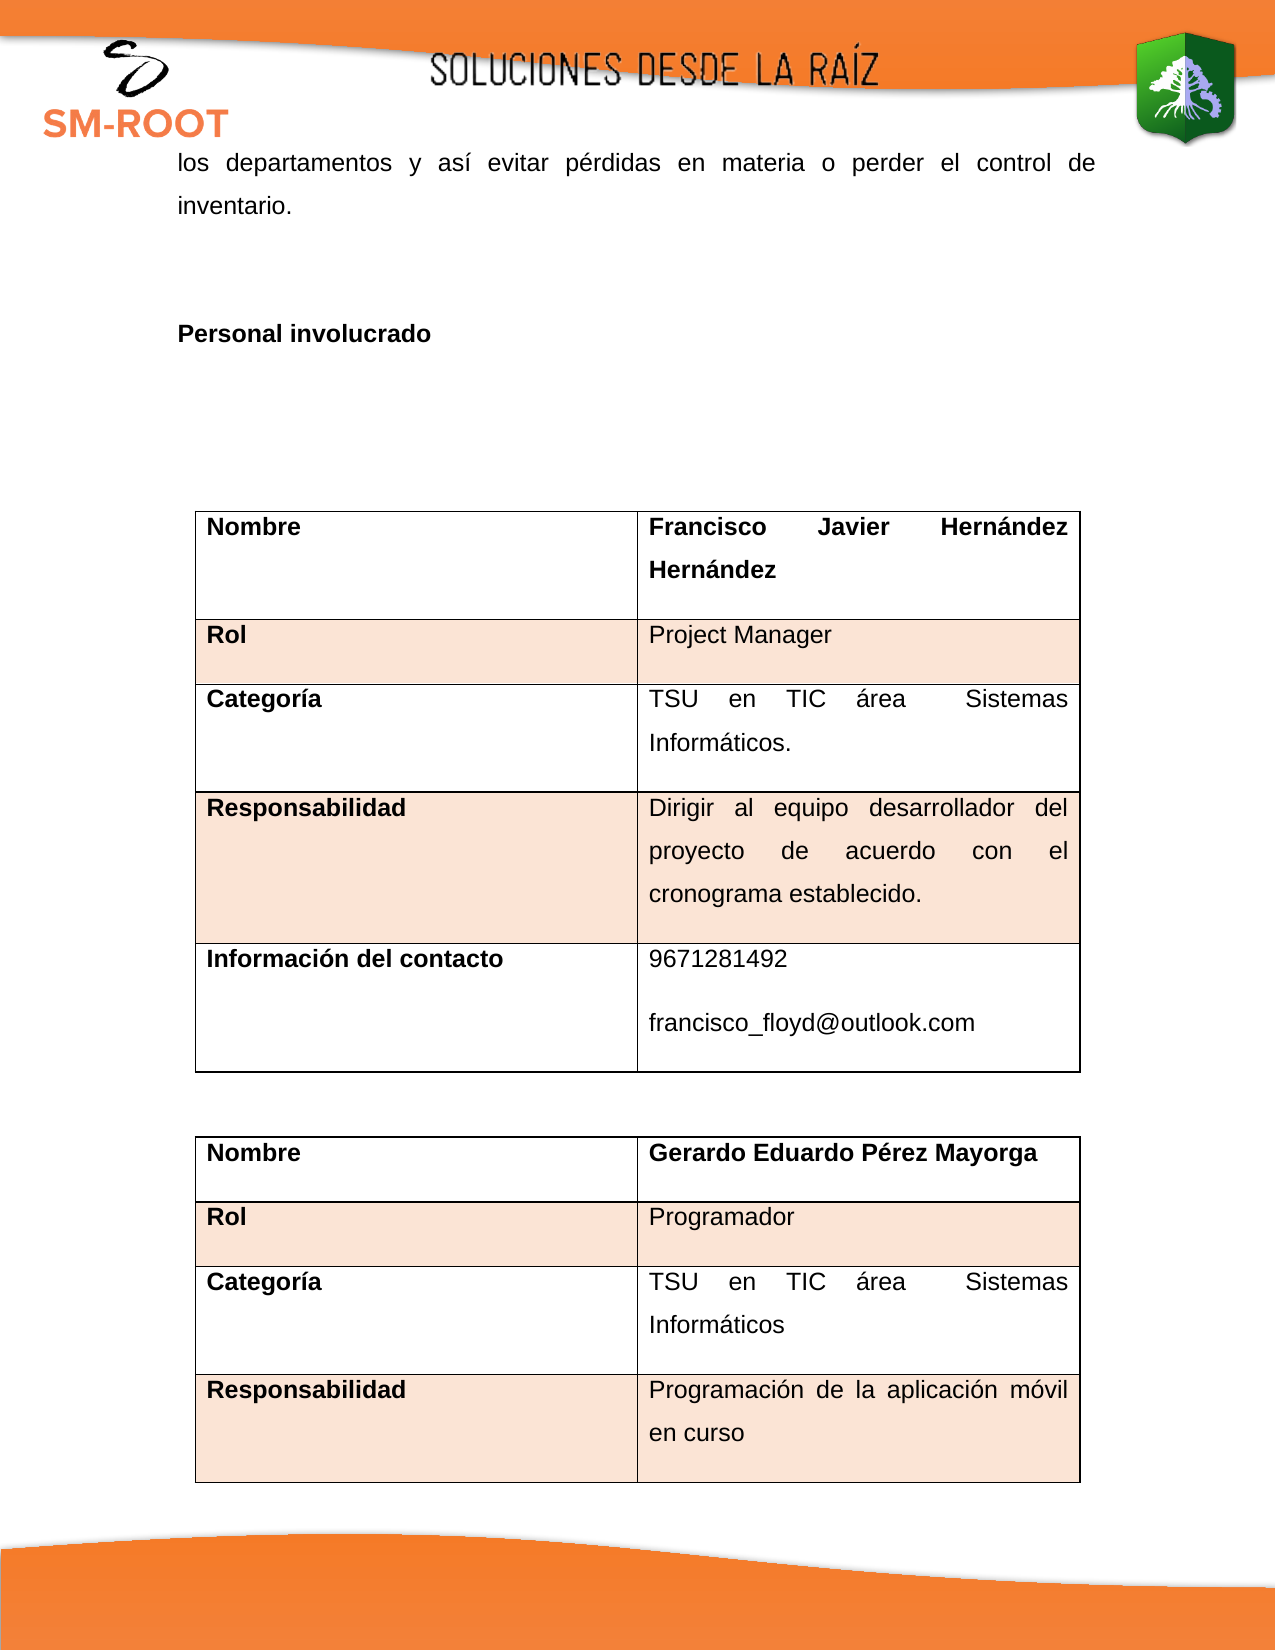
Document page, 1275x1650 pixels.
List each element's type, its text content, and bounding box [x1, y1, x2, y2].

table_cell Rol [196, 620, 637, 683]
table_cell Responsabilidad [196, 793, 637, 943]
table_cell Programación de la aplicación móvil en curso [638, 1375, 1079, 1482]
picture [41, 38, 230, 147]
table_header Gerardo Eduardo Pérez Mayorga [638, 1138, 1079, 1201]
table_header Nombre [196, 512, 637, 618]
picture [1132, 28, 1237, 147]
table_header Nombre [196, 1138, 637, 1201]
text Personal involucrado [177, 319, 1098, 347]
table_cell TSU en TIC área Sistemas Informáticos [638, 1267, 1079, 1374]
table_cell Programador [638, 1203, 1079, 1266]
table_cell Categoría [196, 1267, 637, 1374]
table_cell Dirigir al equipo desarrollador del proyecto de acuerdo con el cronograma establecido. [638, 793, 1079, 943]
table_cell Project Manager [638, 620, 1079, 683]
table_cell Categoría [196, 685, 637, 791]
table_cell TSU en TIC área Sistemas Informáticos. [638, 685, 1079, 791]
table_cell Responsabilidad [196, 1375, 637, 1482]
table_header Francisco Javier Hernández Hernández [638, 512, 1079, 618]
table_cell Rol [196, 1203, 637, 1266]
table_cell 9671281492 francisco_floyd@outlook.com [638, 944, 1079, 1071]
table_cell Información del contacto [196, 944, 637, 1071]
